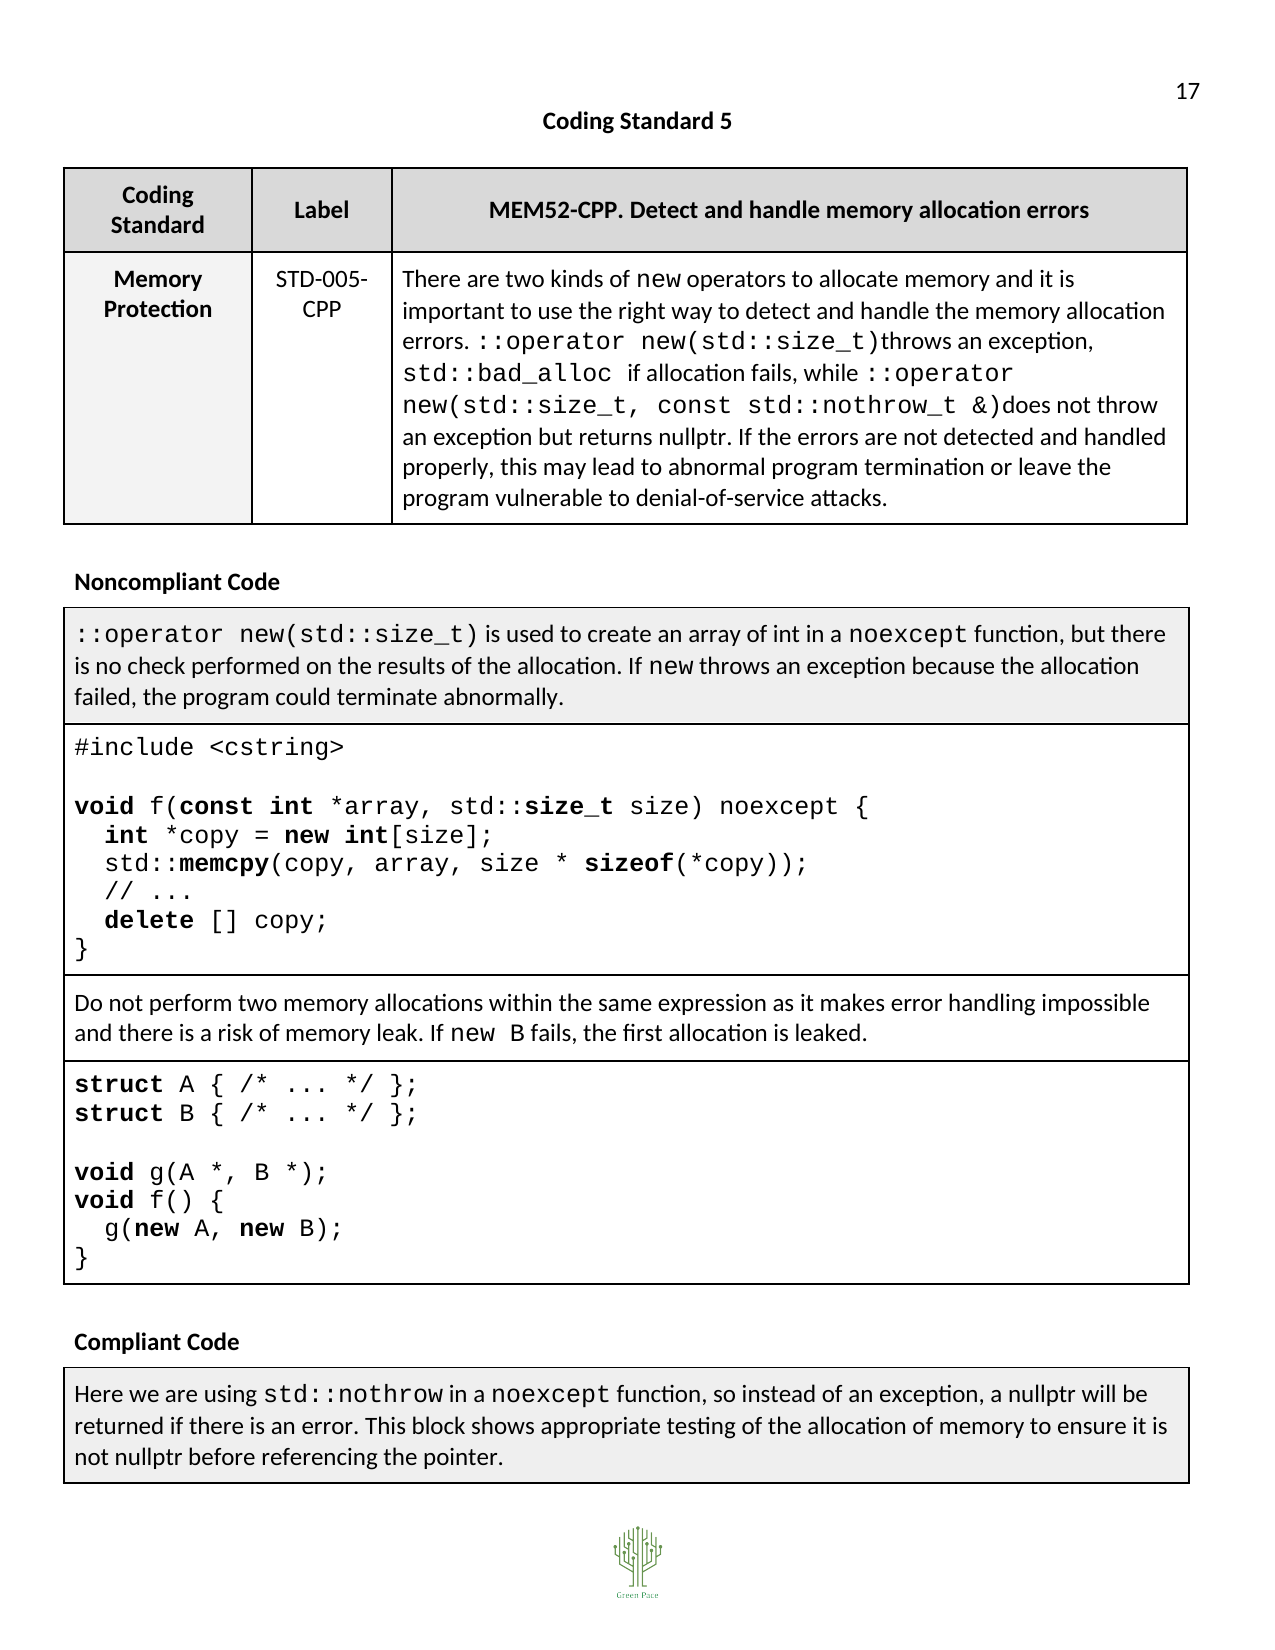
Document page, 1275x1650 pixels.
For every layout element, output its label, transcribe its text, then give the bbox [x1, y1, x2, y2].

table_cell There are two kinds of new operators to allocate memory and it is important to use the right way to detect and handle the memory allocation errors. ::operator new(std::size_t)throws an exception, std::bad_alloc if allocation fails, while ::operator new(std::size_t, const std::nothrow_t &)does not throw an exception but returns nullptr. If the errors are not detected and handled properly, this may lead to abnormal program termination or leave the program vulnerable to denial-of-service attacks. [393, 253, 1186, 523]
table_cell STD-005-CPP [253, 253, 391, 523]
table_header Coding Standard [65, 169, 251, 251]
table_header Label [253, 169, 391, 251]
table_cell ::operator new(std::size_t) is used to create an array of int in a noexcept function, but there is no check performed on the results of the allocation. If new throws an exception because the allocation failed, the program could terminate abnormally. [65, 608, 1188, 722]
picture [605, 1521, 670, 1606]
table_cell Memory Protection [65, 253, 251, 523]
table_header Compliant Code [64, 1316, 1189, 1367]
table_header Noncompliant Code [64, 555, 1189, 607]
table_cell #include <cstring> void f(const int *array, std::size_t size) noexcept { int *copy = new int[size]; std::memcpy(copy, array, size * sizeof(*copy)); // ... delete [] copy; } [65, 725, 1188, 974]
table_cell struct A { /* ... */ }; struct B { /* ... */ }; void g(A *, B *); void f() { g(new A, new B); } [65, 1062, 1188, 1283]
table_header MEM52-CPP. Detect and handle memory allocation errors [393, 169, 1186, 251]
table_cell Here we are using std::nothrow in a noexcept function, so instead of an exception, a nullptr will be returned if there is an error. This block shows appropriate testing of the allocation of memory to ensure it is not nullptr before referencing the pointer. [65, 1368, 1188, 1482]
table_cell Do not perform two memory allocations within the same expression as it makes error handling impossible and there is a risk of memory leak. If new B fails, the first allocation is leaked. [65, 976, 1188, 1059]
subtitle Coding Standard 5 [75, 106, 1200, 136]
